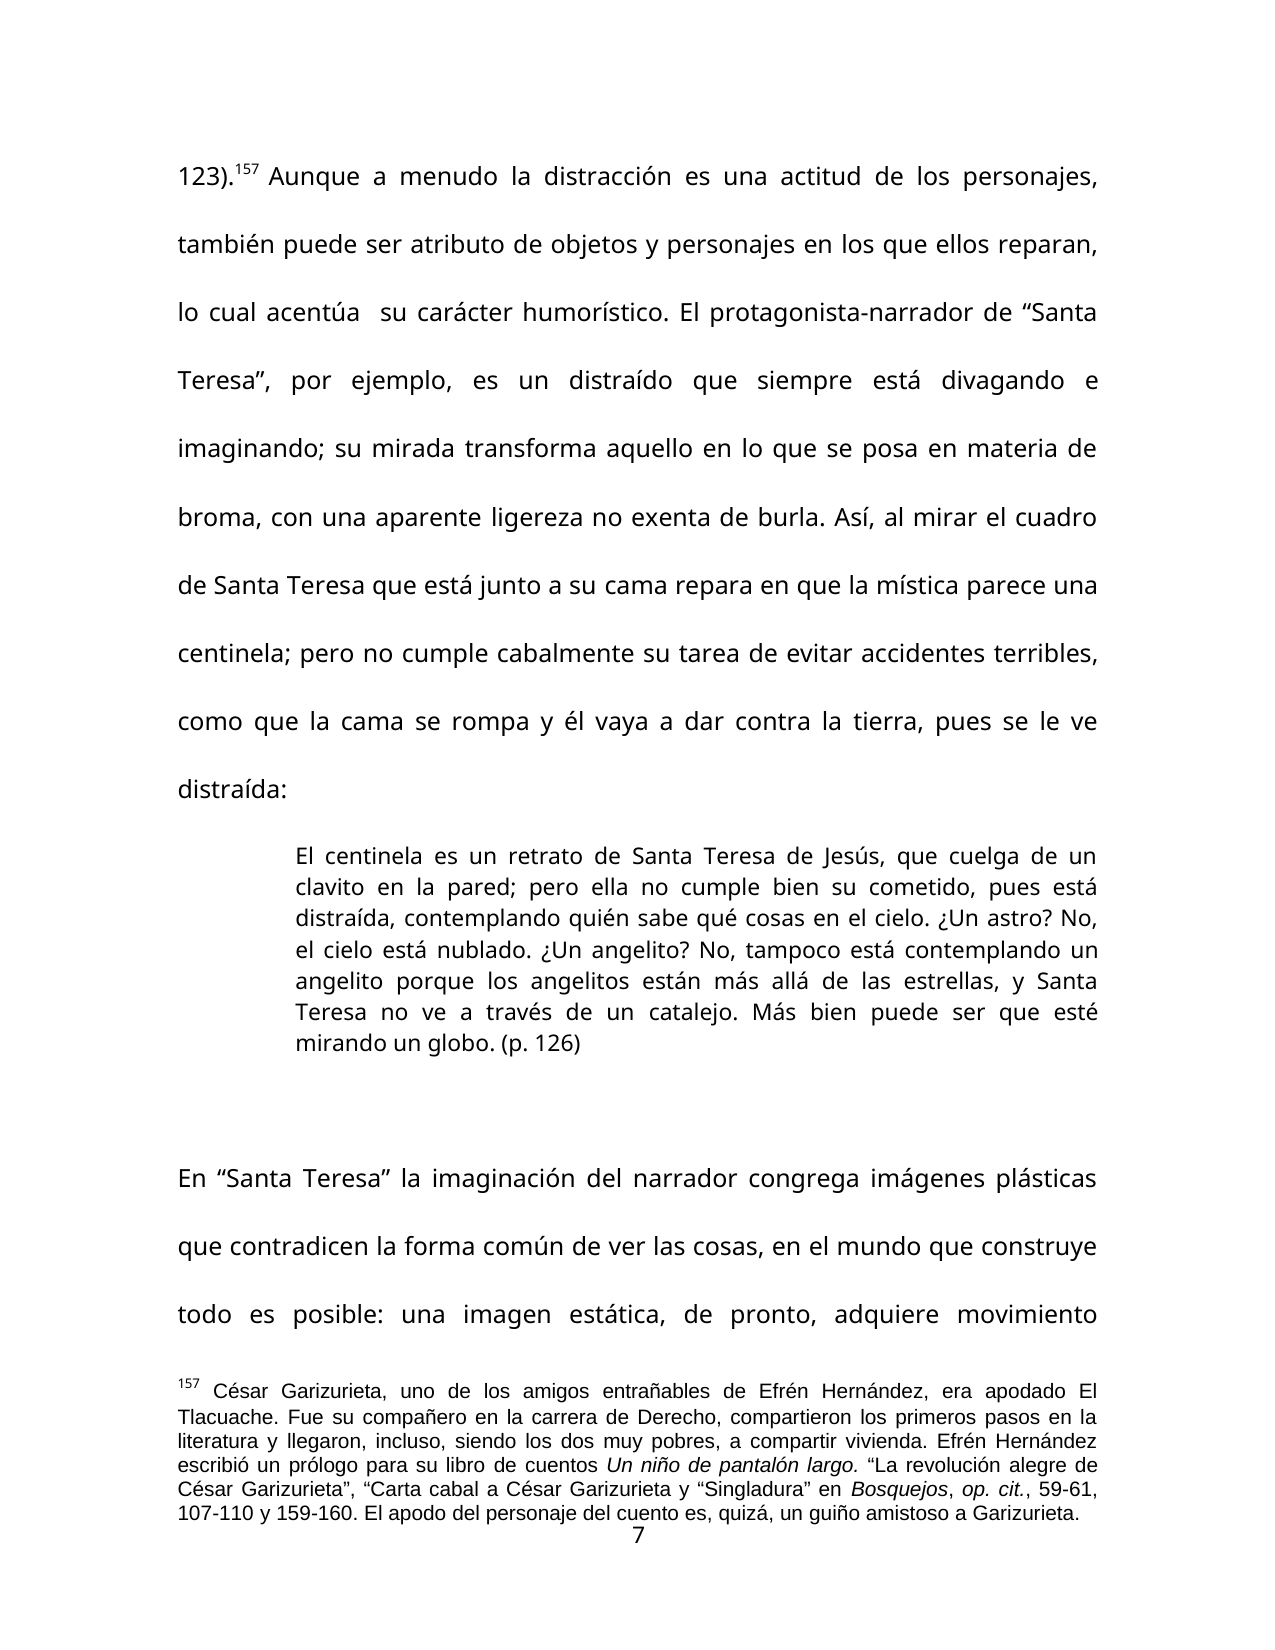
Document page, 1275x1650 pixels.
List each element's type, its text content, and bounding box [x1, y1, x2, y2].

text El centinela es un retrato de Santa Teresa de Jesús, que cuelga de un clavito en la pared; pero ella no cumple bien su cometido, pues está distraída, contemplando quién sabe qué cosas en el cielo. ¿Un astro? No, el cielo está nublado. ¿Un angelito? No, tampoco está contemplando un angelito porque los angelitos están más allá de las estrellas, y Santa Teresa no ve a través de un catalejo. Más bien puede ser que esté mirando un globo. (p. 126) [295, 840, 1098, 1059]
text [177, 156, 1098, 806]
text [177, 1161, 1099, 1331]
